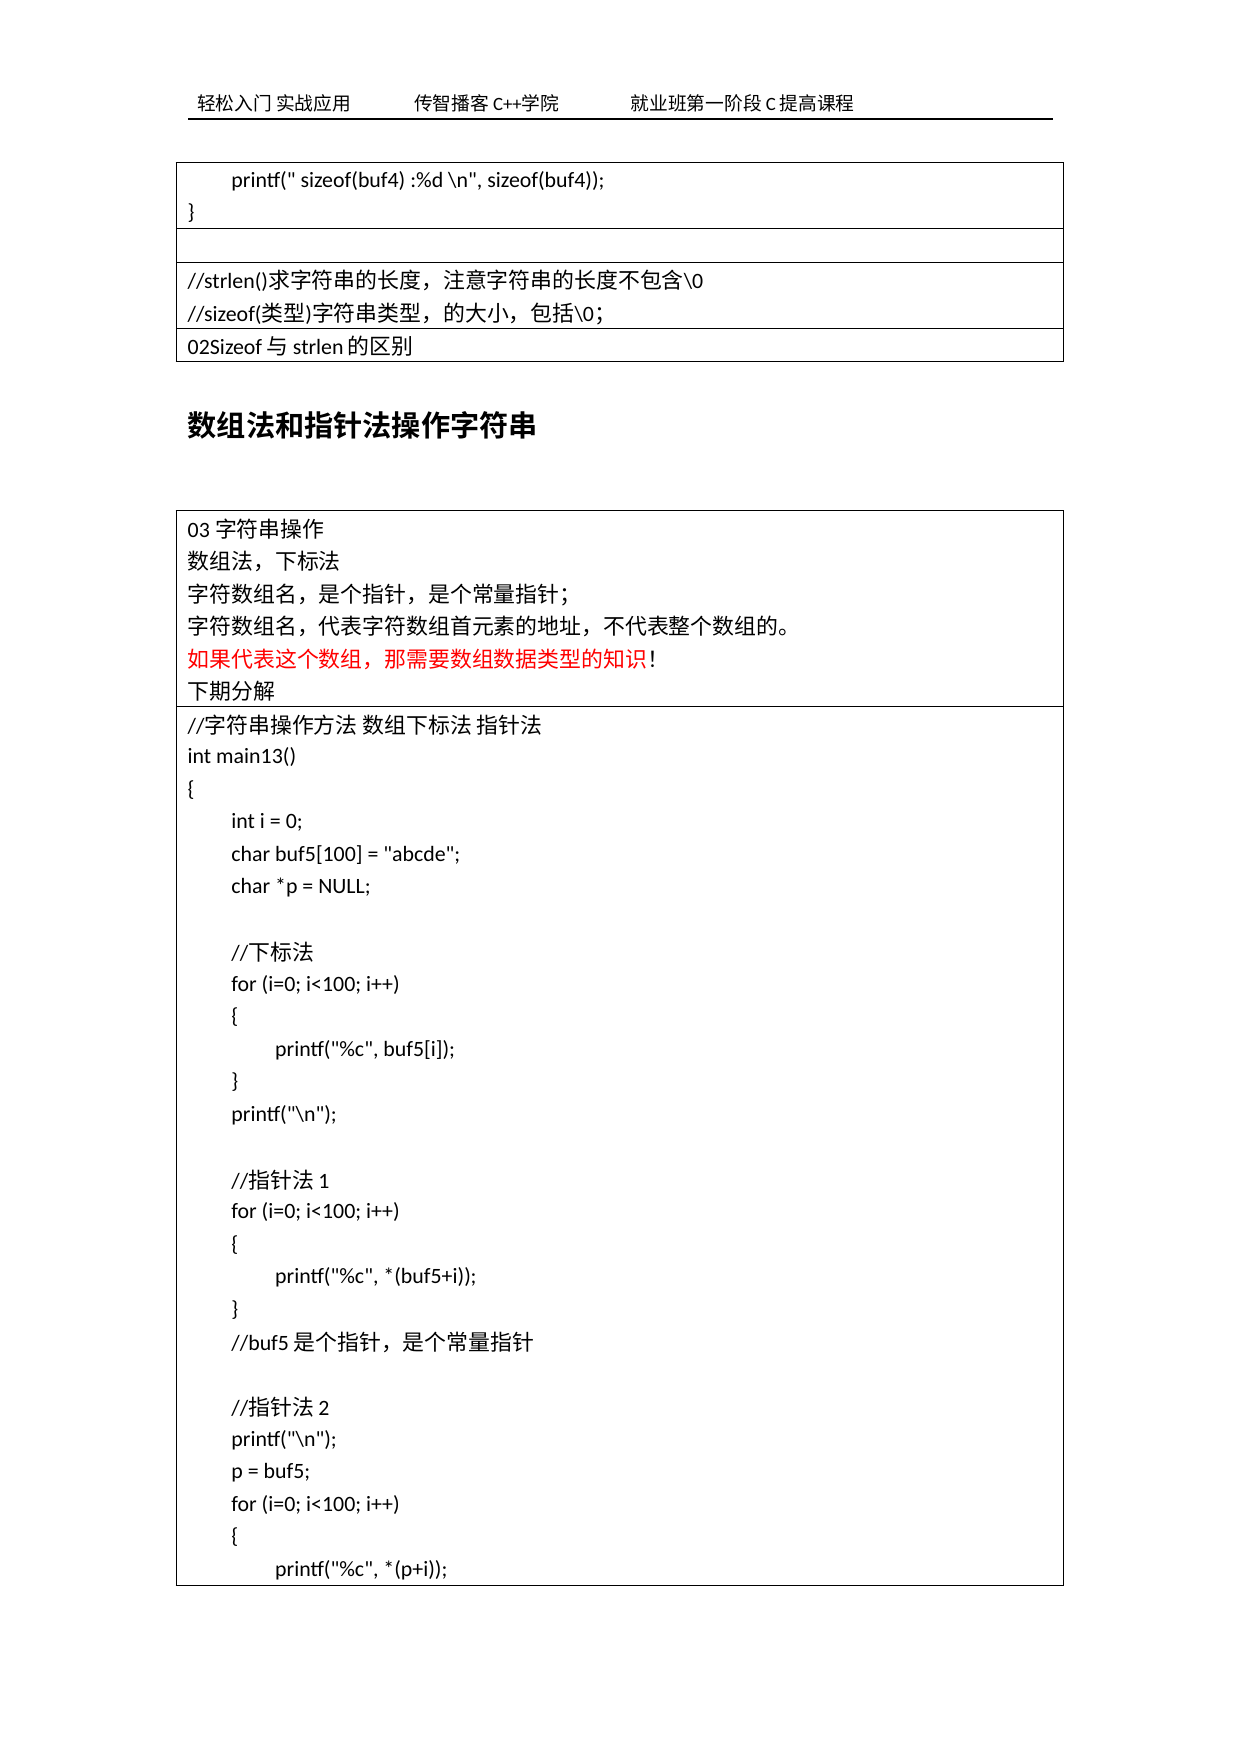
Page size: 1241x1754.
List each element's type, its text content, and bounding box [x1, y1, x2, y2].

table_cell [177, 163, 1063, 228]
table_header 03 字符串操作 数组法，下标法 字符数组名，是个指针，是个常量指针； 字符数组名，代表字符数组首元素的地址，不代表整个数组的。 如果代表这个数组，那需要数组数据类型的知识！ 下期分解 [177, 511, 1063, 706]
subtitle 数组法和指针法操作字符串 [187, 391, 1053, 456]
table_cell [177, 707, 1063, 1585]
table_cell [177, 229, 1063, 262]
table_cell //strlen()求字符串的长度，注意字符串的长度不包含\0 //sizeof(类型)字符串类型，的大小，包括\0； [177, 263, 1063, 328]
table_cell 02Sizeof与strlen的区别 [177, 329, 1063, 361]
